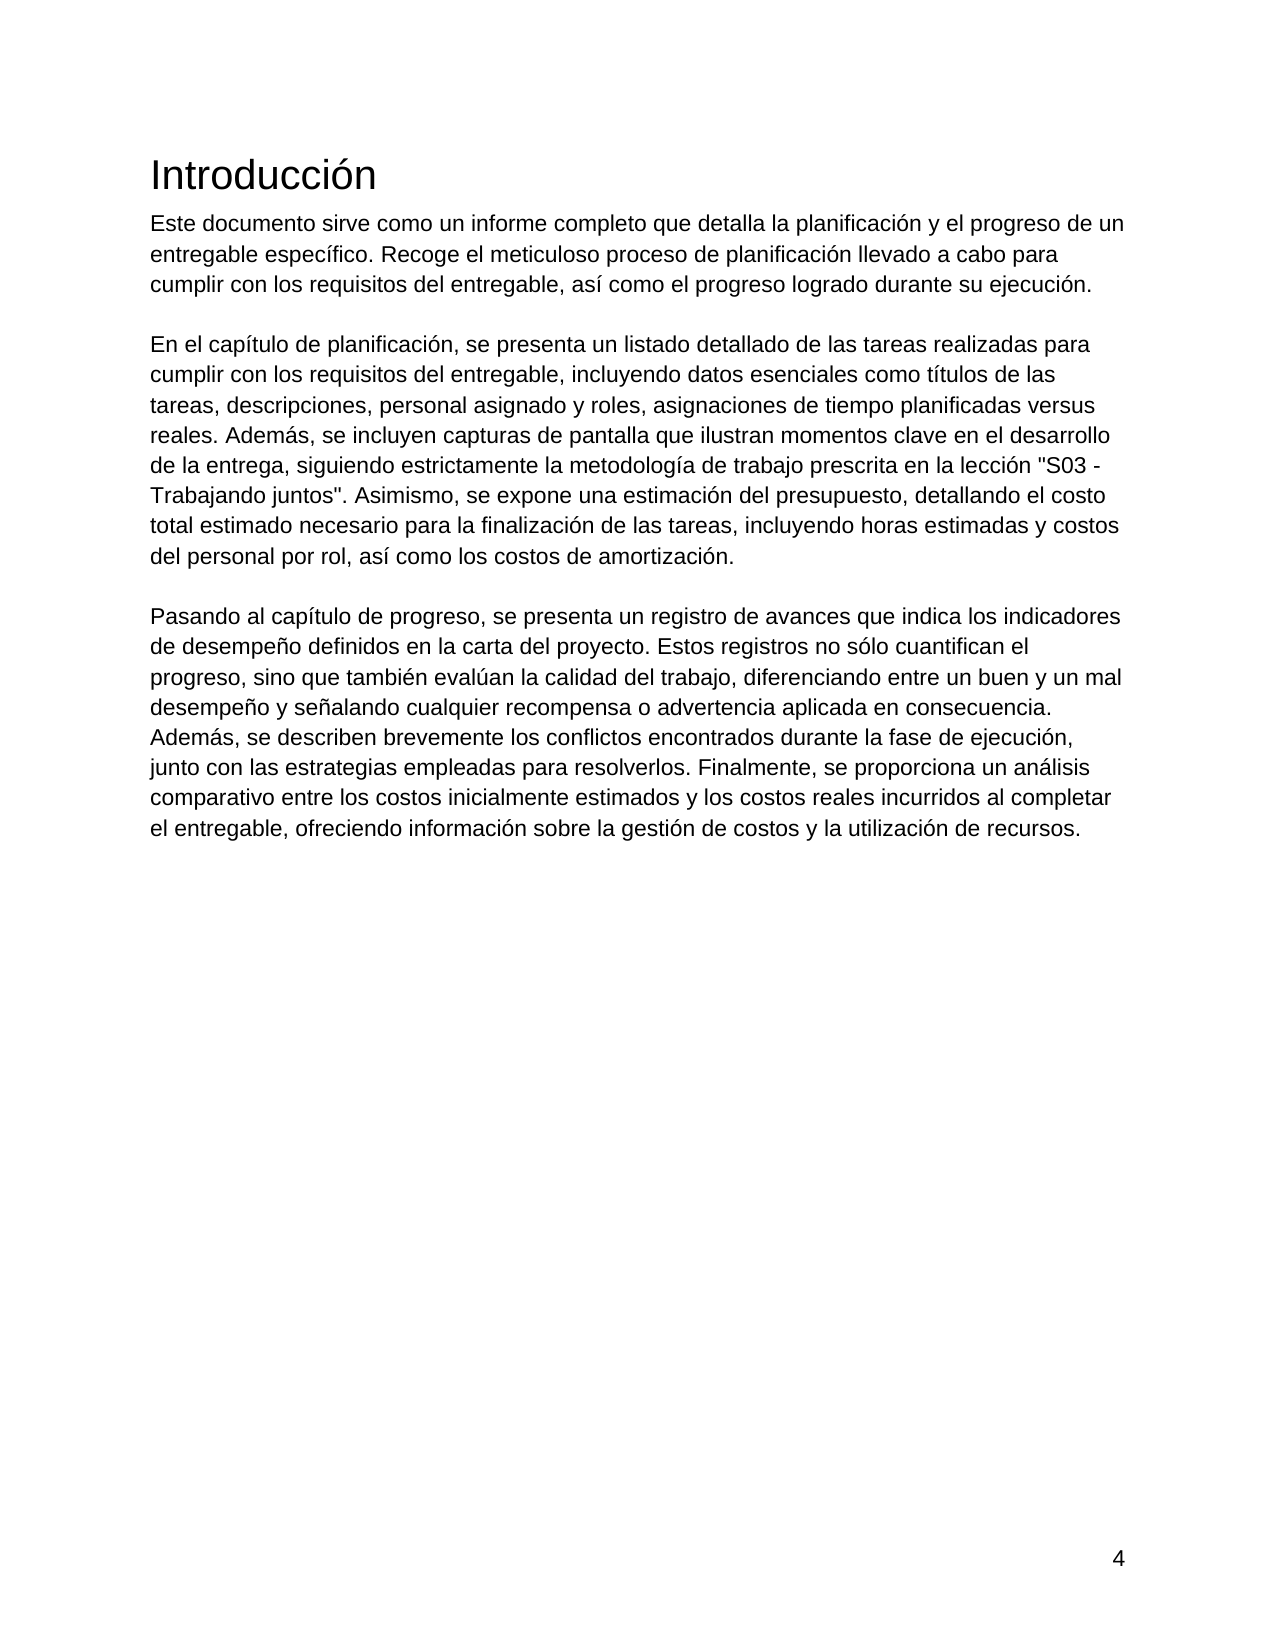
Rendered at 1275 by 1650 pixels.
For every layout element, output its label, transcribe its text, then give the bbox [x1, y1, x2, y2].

text Pasando al capítulo de progreso, se presenta un registro de avances que indica los indicadores de desempeño definidos en la carta del proyecto. Estos registros no sólo cuantifican el progreso, sino que también evalúan la calidad del trabajo, diferenciando entre un buen y un mal desempeño y señalando cualquier recompensa o advertencia aplicada en consecuencia. Además, se describen brevemente los conflictos encontrados durante la fase de ejecución, junto con las estrategias empleadas para resolverlos. Finalmente, se proporciona un análisis comparativo entre los costos inicialmente estimados y los costos reales incurridos al completar el entregable, ofreciendo información sobre la gestión de costos y la utilización de recursos. [150, 603, 1125, 841]
text Este documento sirve como un informe completo que detalla la planificación y el progreso de un entregable específico. Recoge el meticuloso proceso de planificación llevado a cabo para cumplir con los requisitos del entregable, así como el progreso logrado durante su ejecución. [150, 210, 1125, 297]
subtitle Introducción [150, 150, 1125, 198]
text En el capítulo de planificación, se presenta un listado detallado de las tareas realizadas para cumplir con los requisitos del entregable, incluyendo datos esenciales como títulos de las tareas, descripciones, personal asignado y roles, asignaciones de tiempo planificadas versus reales. Además, se incluyen capturas de pantalla que ilustran momentos clave en el desarrollo de la entrega, siguiendo estrictamente la metodología de trabajo prescrita en la lección "S03 - Trabajando juntos". Asimismo, se expone una estimación del presupuesto, detallando el costo total estimado necesario para la finalización de las tareas, incluyendo horas estimadas y costos del personal por rol, así como los costos de amortización. [150, 331, 1125, 569]
